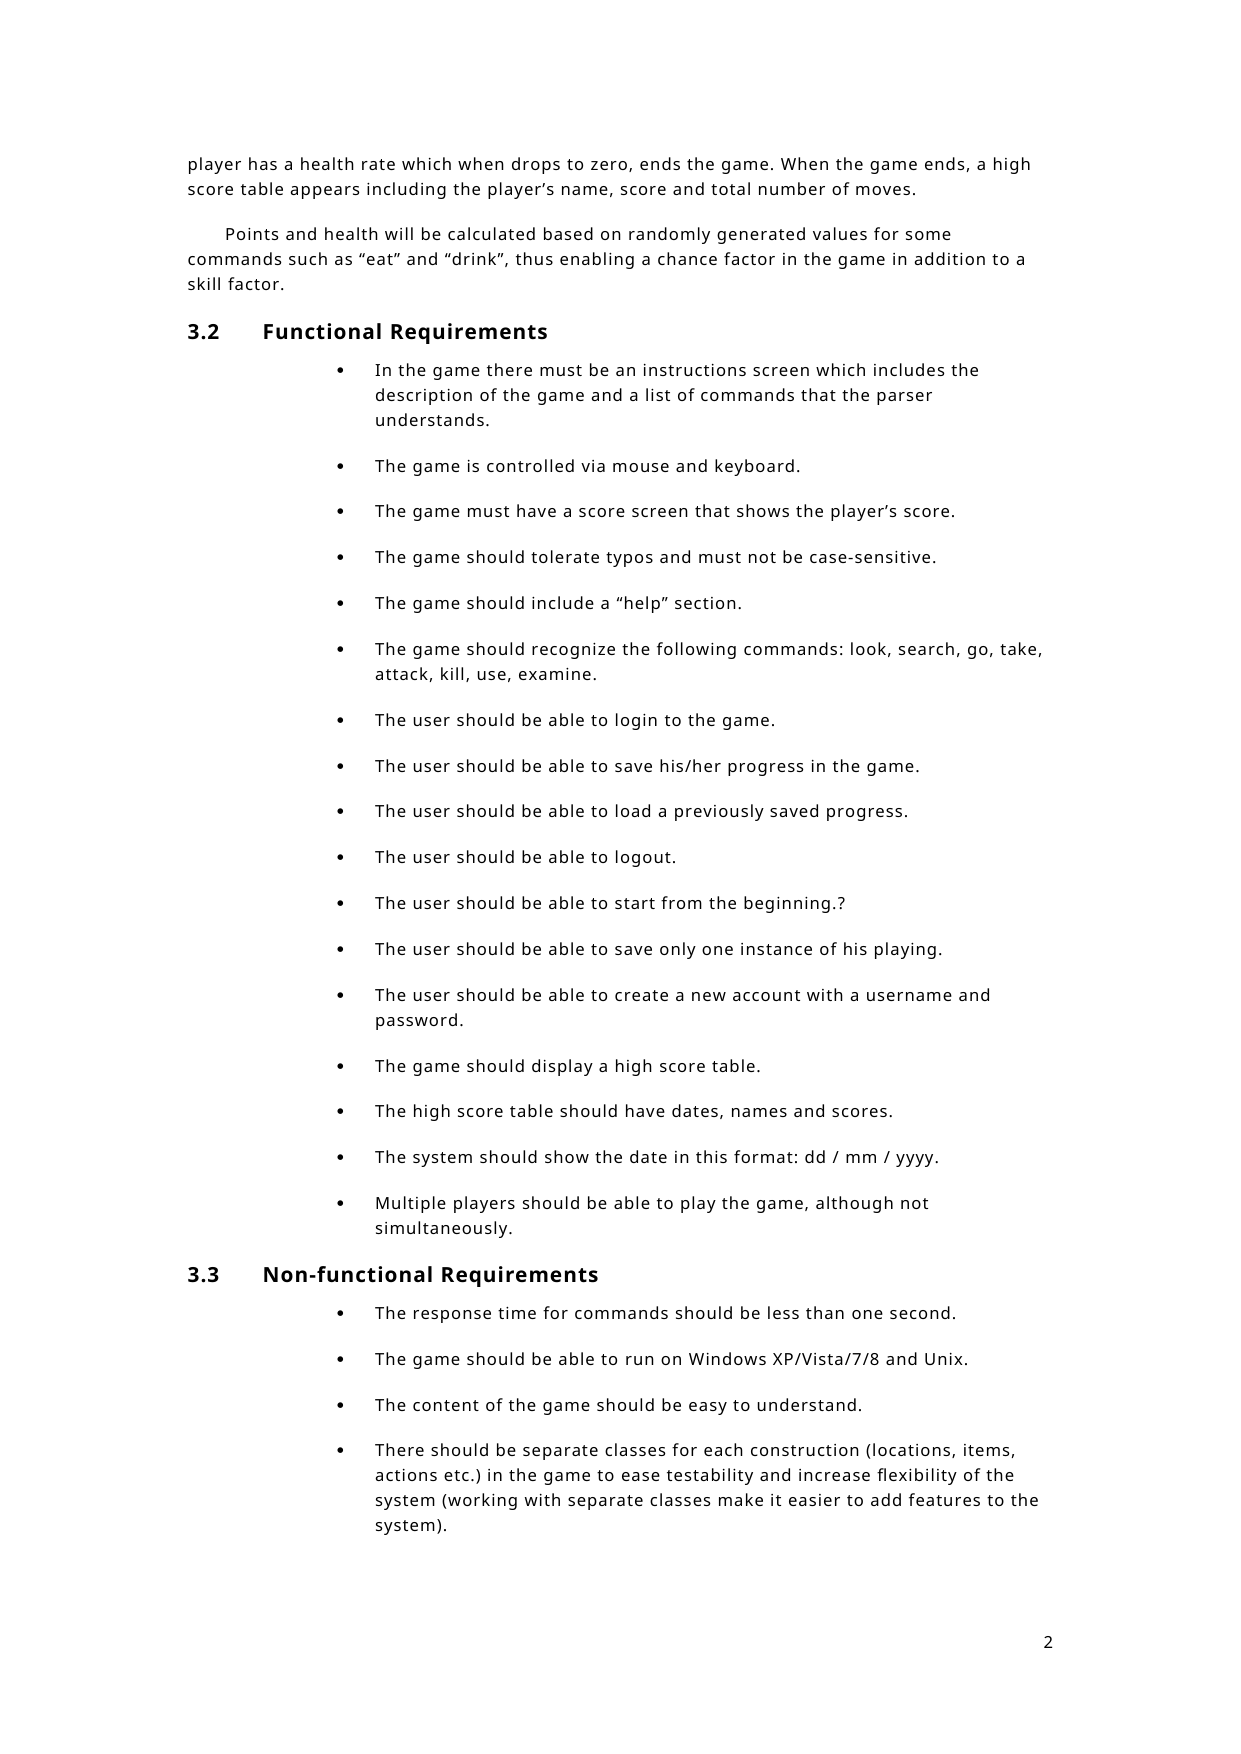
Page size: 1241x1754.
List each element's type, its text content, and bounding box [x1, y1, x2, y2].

list The user should be able to save his/her progress in the game. [337, 752, 1053, 777]
subtitle Functional Requirements [187, 317, 1053, 346]
list The game should display a high score table. [337, 1052, 1053, 1077]
list The high score table should have dates, names and scores. [337, 1098, 1053, 1123]
list The game should tolerate typos and must not be case-sensitive. [337, 544, 1053, 569]
list The content of the game should be easy to understand. [337, 1391, 1053, 1416]
list The user should be able to load a previously saved progress. [337, 798, 1053, 823]
text Points and health will be calculated based on randomly generated values for some commands such as “eat” and “drink”, thus enabling a chance factor in the game in addition to a skill factor. [187, 221, 1053, 296]
list The game is controlled via mouse and keyboard. [337, 452, 1053, 477]
list The user should be able to save only one instance of his playing. [337, 935, 1053, 960]
list The game should include a “help” section. [337, 589, 1053, 614]
list The user should be able to logout. [337, 844, 1053, 869]
list The system should show the date in this format: dd / mm / yyyy. [337, 1144, 1053, 1169]
list The game must have a score screen that shows the player’s score. [337, 498, 1053, 523]
list Multiple players should be able to play the game, although not simultaneously. [337, 1189, 1053, 1239]
list In the game there must be an instructions screen which includes the description of the game and a list of commands that the parser understands. [337, 356, 1053, 431]
list The game should recognize the following commands: look, search, go, take, attack, kill, use, examine. [337, 635, 1053, 685]
list There should be separate classes for each construction (locations, items, actions etc.) in the game to ease testability and increase flexibility of the system (working with separate classes make it easier to add features to the system). [337, 1437, 1053, 1537]
list The game should be able to run on Windows XP/Vista/7/8 and Unix. [337, 1345, 1053, 1370]
list The user should be able to login to the game. [337, 706, 1053, 731]
list The user should be able to create a new account with a username and password. [337, 981, 1053, 1031]
list The response time for commands should be less than one second. [337, 1299, 1053, 1324]
list The user should be able to start from the beginning.? [337, 889, 1053, 914]
subtitle Non-functional Requirements [187, 1260, 1053, 1289]
